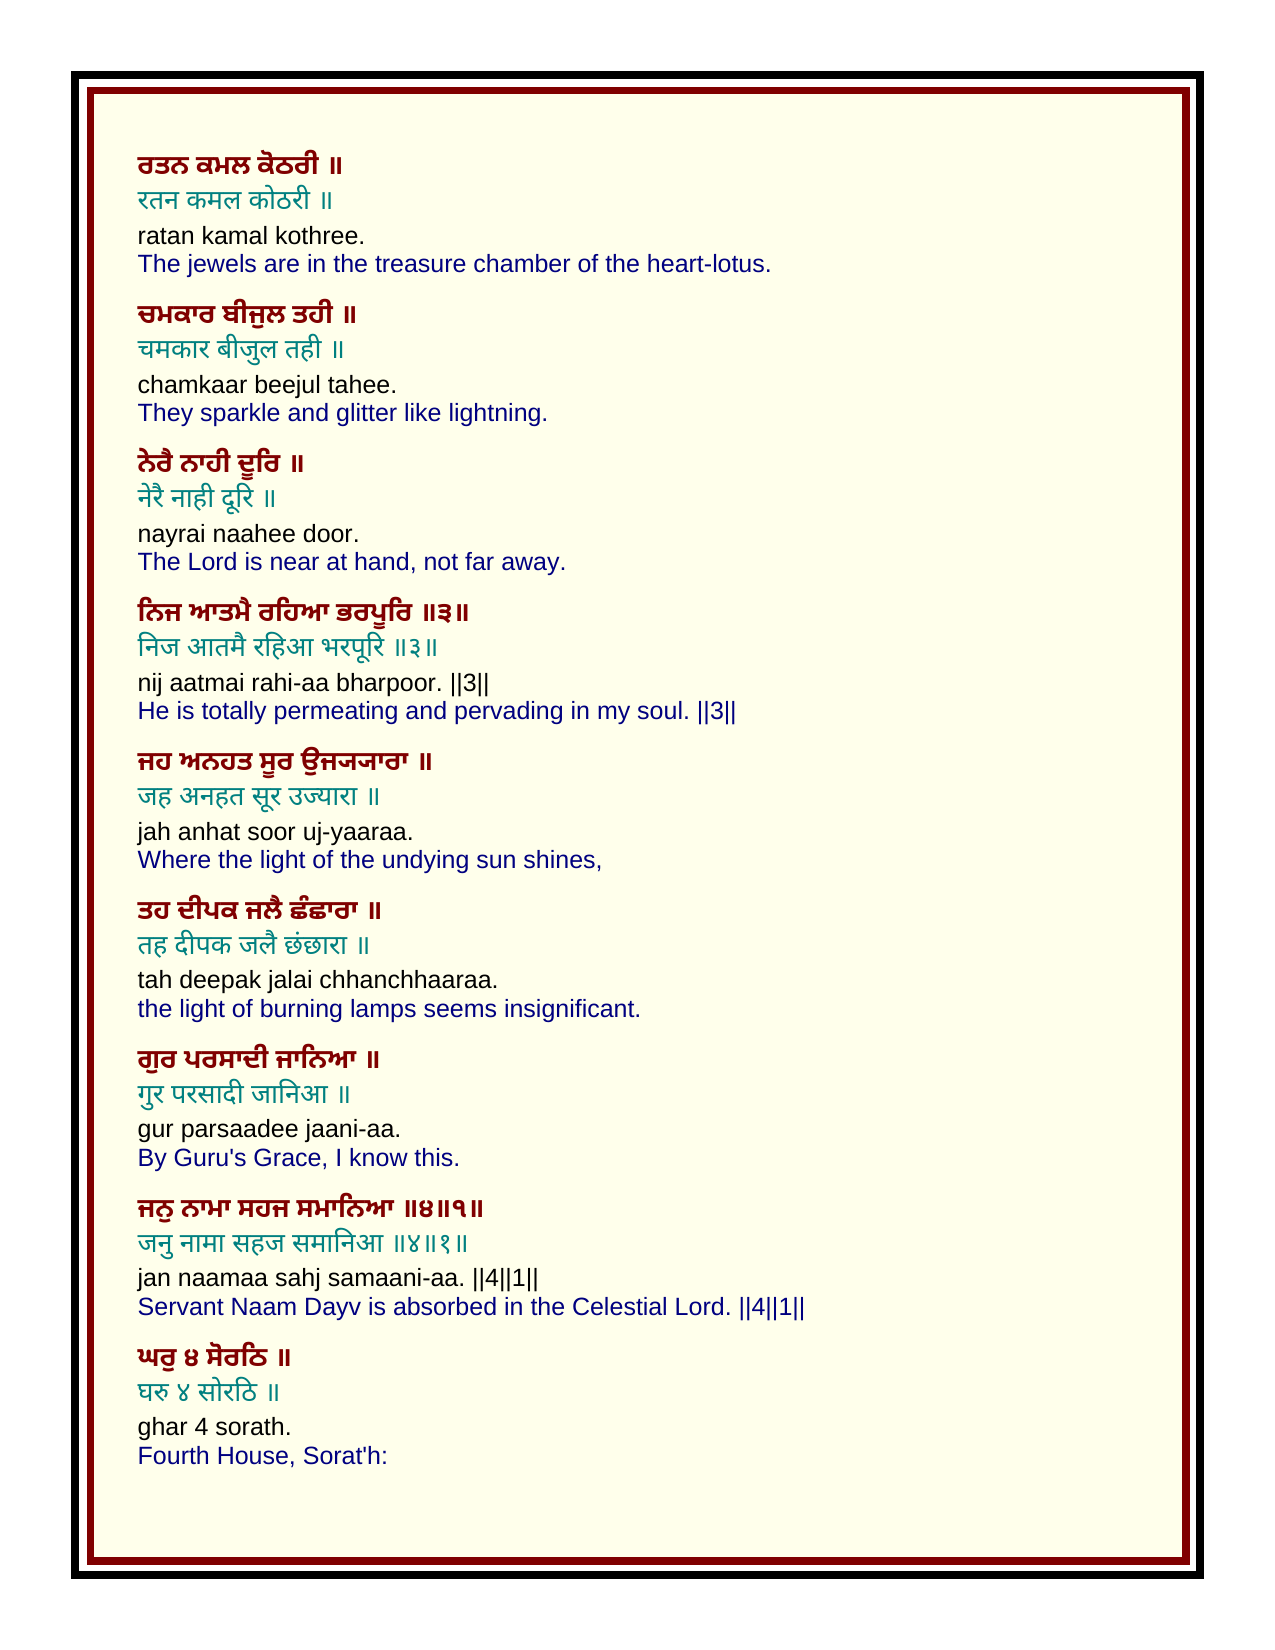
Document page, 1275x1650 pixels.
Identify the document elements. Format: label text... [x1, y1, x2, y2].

text chamkaar beejul tahee. [137, 369, 1138, 398]
text ratan kamal kothree. [137, 221, 1138, 249]
text tah deepak jalai chhanchhaaraa. [137, 965, 1138, 994]
text ਨੇਰੈ ਨਾਹੀ ਦੂਰਿ ॥ [137, 448, 1138, 483]
text ਚਮਕਾਰ ਬੀਜੁਲ ਤਹੀ ॥ [137, 299, 1138, 334]
text नेरै नाही दूरि ॥ [137, 483, 1138, 518]
text ਜਹ ਅਨਹਤ ਸੂਰ ਉਜ੍ਯ੍ਯਾਰਾ ॥ [137, 746, 1138, 781]
text निज आतमै रहिआ भरपूरि ॥३॥ [137, 632, 1138, 667]
text गुर परसादी जानिआ ॥ [137, 1079, 1138, 1114]
text They sparkle and glitter like lightning. [137, 398, 1138, 427]
text jan naamaa sahj samaani-aa. ||4||1|| [137, 1263, 1138, 1292]
text ਨਿਜ ਆਤਮੈ ਰਹਿਆ ਭਰਪੂਰਿ ॥੩॥ [137, 597, 1138, 632]
text रतन कमल कोठरी ॥ [137, 185, 1138, 221]
text jah anhat soor uj-yaaraa. [137, 816, 1138, 845]
text The jewels are in the treasure chamber of the heart-lotus. [137, 249, 1138, 278]
text Where the light of the undying sun shines, [137, 845, 1138, 874]
text ghar 4 sorath. [137, 1412, 1138, 1441]
text जनु नामा सहज समानिआ ॥४॥१॥ [137, 1228, 1138, 1263]
text ਤਹ ਦੀਪਕ ਜਲੈ ਛੰਛਾਰਾ ॥ [137, 895, 1138, 930]
text ਗੁਰ ਪਰਸਾਦੀ ਜਾਨਿਆ ॥ [137, 1044, 1138, 1079]
text चमकार बीजुल तही ॥ [137, 334, 1138, 369]
text घरु ४ सोरठि ॥ [137, 1377, 1138, 1412]
text Servant Naam Dayv is absorbed in the Celestial Lord. ||4||1|| [137, 1292, 1138, 1321]
text nayrai naahee door. [137, 518, 1138, 547]
text By Guru's Grace, I know this. [137, 1143, 1138, 1172]
text He is totally permeating and pervading in my soul. ||3|| [137, 696, 1138, 725]
text तह दीपक जलै छंछारा ॥ [137, 930, 1138, 965]
text gur parsaadee jaani-aa. [137, 1114, 1138, 1143]
text Fourth House, Sorat'h: [137, 1441, 1138, 1470]
text nij aatmai rahi-aa bharpoor. ||3|| [137, 667, 1138, 696]
text The Lord is near at hand, not far away. [137, 547, 1138, 576]
text ਘਰੁ ੪ ਸੋਰਠਿ ॥ [137, 1342, 1138, 1377]
text ਰਤਨ ਕਮਲ ਕੋਠਰੀ ॥ [137, 150, 1138, 185]
text the light of burning lamps seems insignificant. [137, 994, 1138, 1023]
text जह अनहत सूर उज्यारा ॥ [137, 781, 1138, 816]
text ਜਨੁ ਨਾਮਾ ਸਹਜ ਸਮਾਨਿਆ ॥੪॥੧॥ [137, 1193, 1138, 1228]
